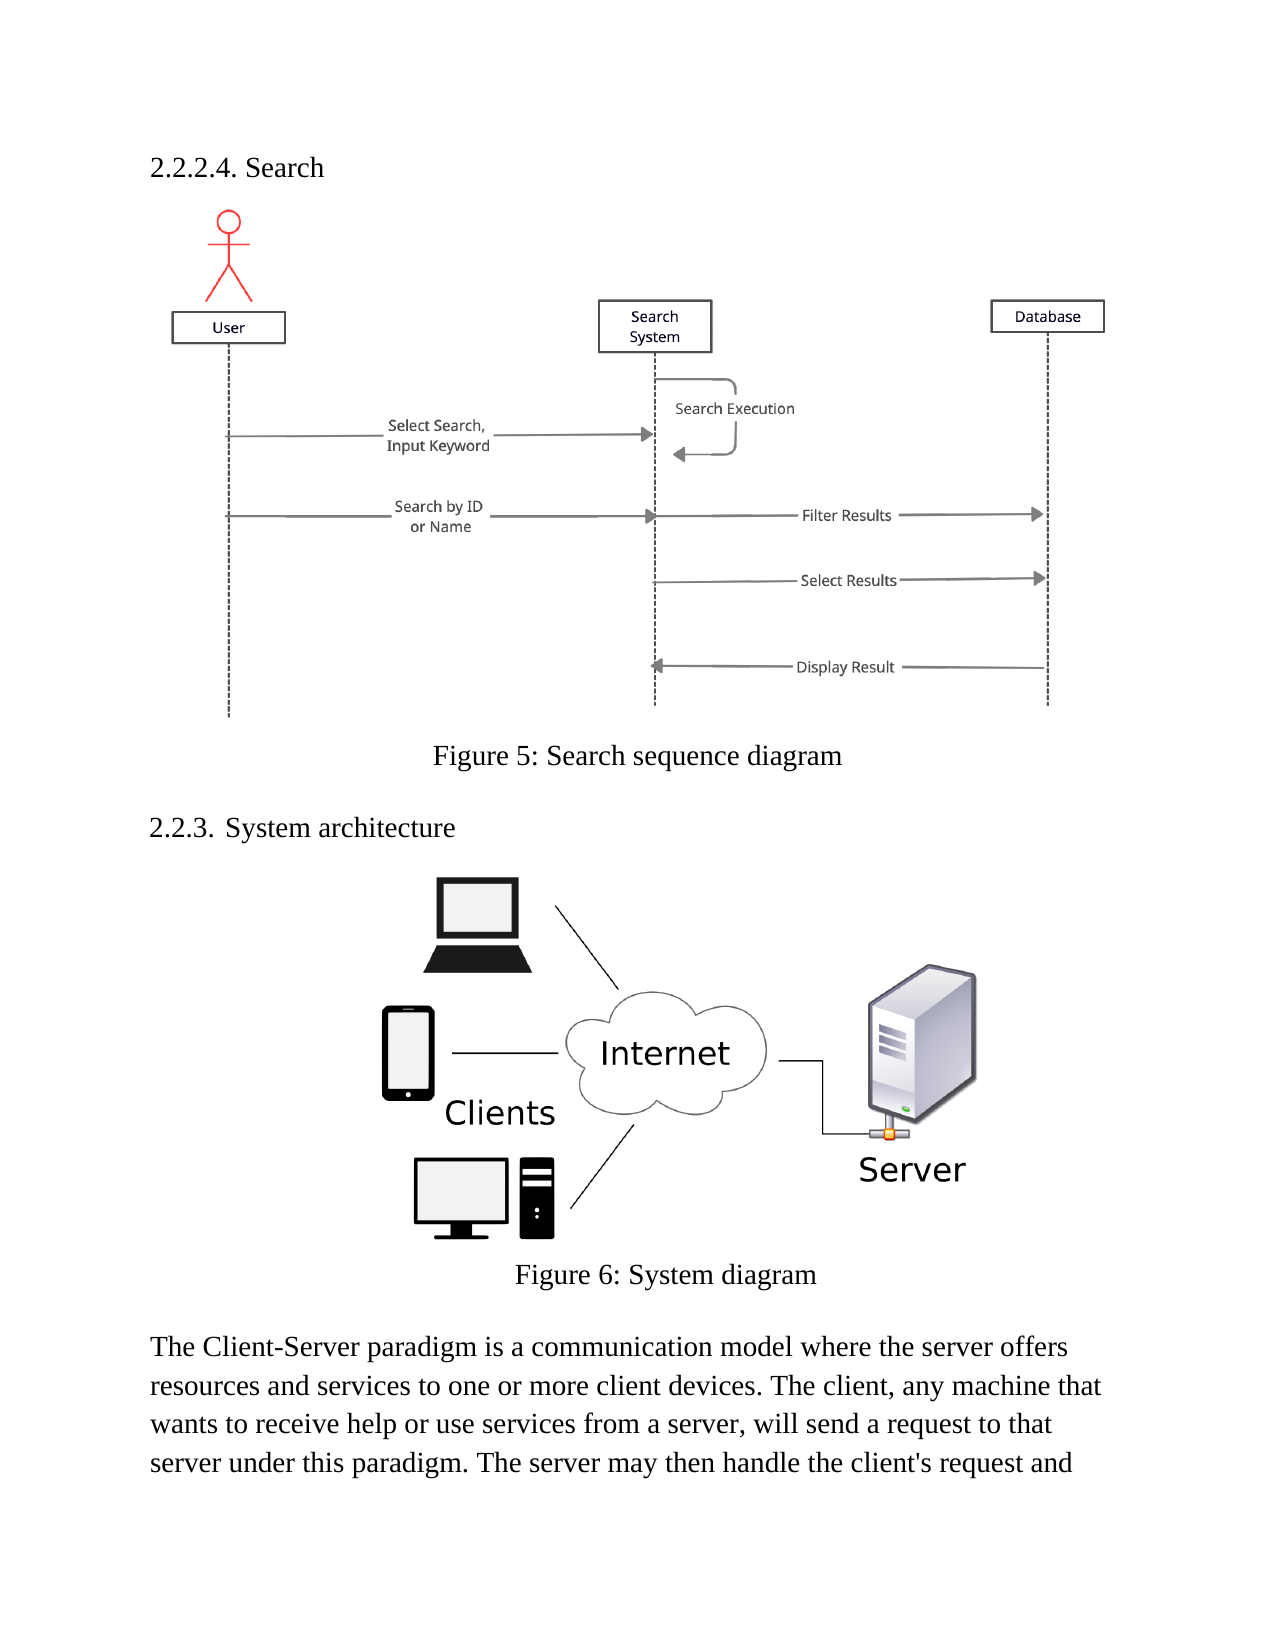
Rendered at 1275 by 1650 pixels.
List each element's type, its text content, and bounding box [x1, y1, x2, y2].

picture [325, 848, 1007, 1258]
picture [150, 188, 1125, 739]
text Figure 5: Search sequence diagram [150, 739, 1125, 772]
list System architecture [135, 810, 1125, 844]
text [150, 1329, 1125, 1479]
text 2.2.2.4. Search [150, 150, 1125, 183]
list Figure 6: System diagram [206, 1257, 1125, 1291]
